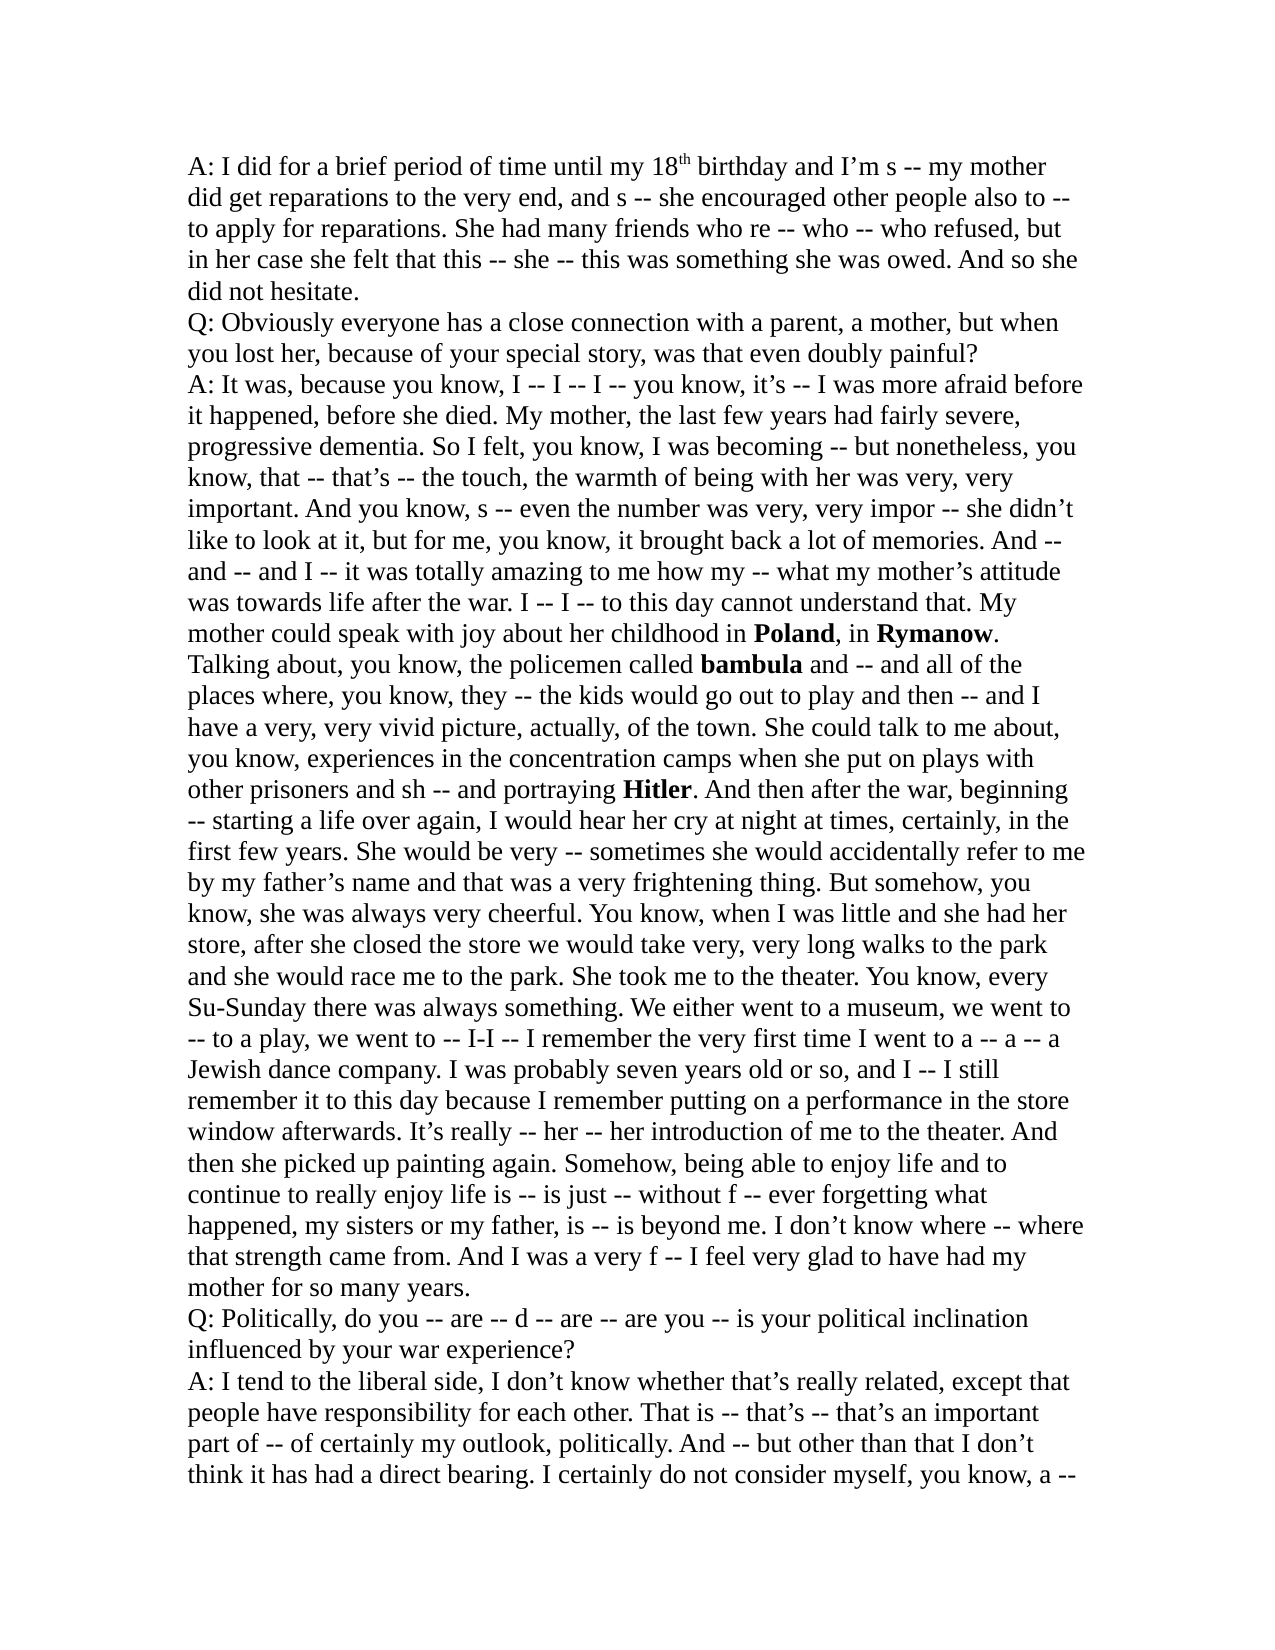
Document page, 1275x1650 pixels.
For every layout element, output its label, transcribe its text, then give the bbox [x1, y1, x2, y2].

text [187, 1396, 1087, 1489]
text Q: Politically, do you -- are -- d -- are -- are you -- is your political inclination influenced by your war experience? [187, 1333, 1087, 1396]
text Q: Do -- do you receive reparations, or did your mother? [187, 150, 1087, 181]
text Q: Obviously everyone has a close connection with a parent, a mother, but when you lost her, because of your special story, was that even doubly painful? [187, 337, 1087, 399]
text A: I did for a brief period of time until my 18th birthday and I’m s -- my mother did get reparations to the very end, and s -- she encouraged other people also to -- to apply for reparations. She had many friends who re -- who -- who refused, but in her case she felt that this -- she -- this was something she was owed. And so she did not hesitate. [187, 181, 1087, 337]
text A: It was, because you know, I -- I -- I -- you know, it’s -- I was more afraid before it happened, before she died. My mother, the last few years had fairly severe, progressive dementia. So I felt, you know, I was becoming -- but nonetheless, you know, that -- that’s -- the touch, the warmth of being with her was very, very important. And you know, s -- even the number was very, very impor -- she didn’t like to look at it, but for me, you know, it brought back a lot of memories. And -- and -- and I -- it was totally amazing to me how my -- what my mother’s attitude was towards life after the war. I -- I -- to this day cannot understand that. My mother could speak with joy about her childhood in Poland, in Rymanow. Talking about, you know, the policemen called bambula and -- and all of the places where, you know, they -- the kids would go out to play and then -- and I have a very, very vivid picture, actually, of the town. She could talk to me about, you know, experiences in the concentration camps when she put on plays with other prisoners and sh -- and portraying Hitler. And then after the war, beginning -- starting a life over again, I would hear her cry at night at times, certainly, in the first few years. She would be very -- sometimes she would accidentally refer to me by my father’s name and that was a very frightening thing. But somehow, you know, she was always very cheerful. You know, when I was little and she had her store, after she closed the store we would take very, very long walks to the park and she would race me to the park. She took me to the theater. You know, every Su-Sunday there was always something. We either went to a museum, we went to -- to a play, we went to -- I-I -- I remember the very first time I went to a -- a -- a Jewish dance company. I was probably seven years old or so, and I -- I still remember it to this day because I remember putting on a performance in the store window afterwards. It’s really -- her -- her introduction of me to the theater. And then she picked up painting again. Somehow, being able to enjoy life and to continue to really enjoy life is -- is just -- without f -- ever forgetting what happened, my sisters or my father, is -- is beyond me. I don’t know where -- where that strength came from. And I was a very f -- I feel very glad to have had my mother for so many years. [187, 399, 1087, 1333]
